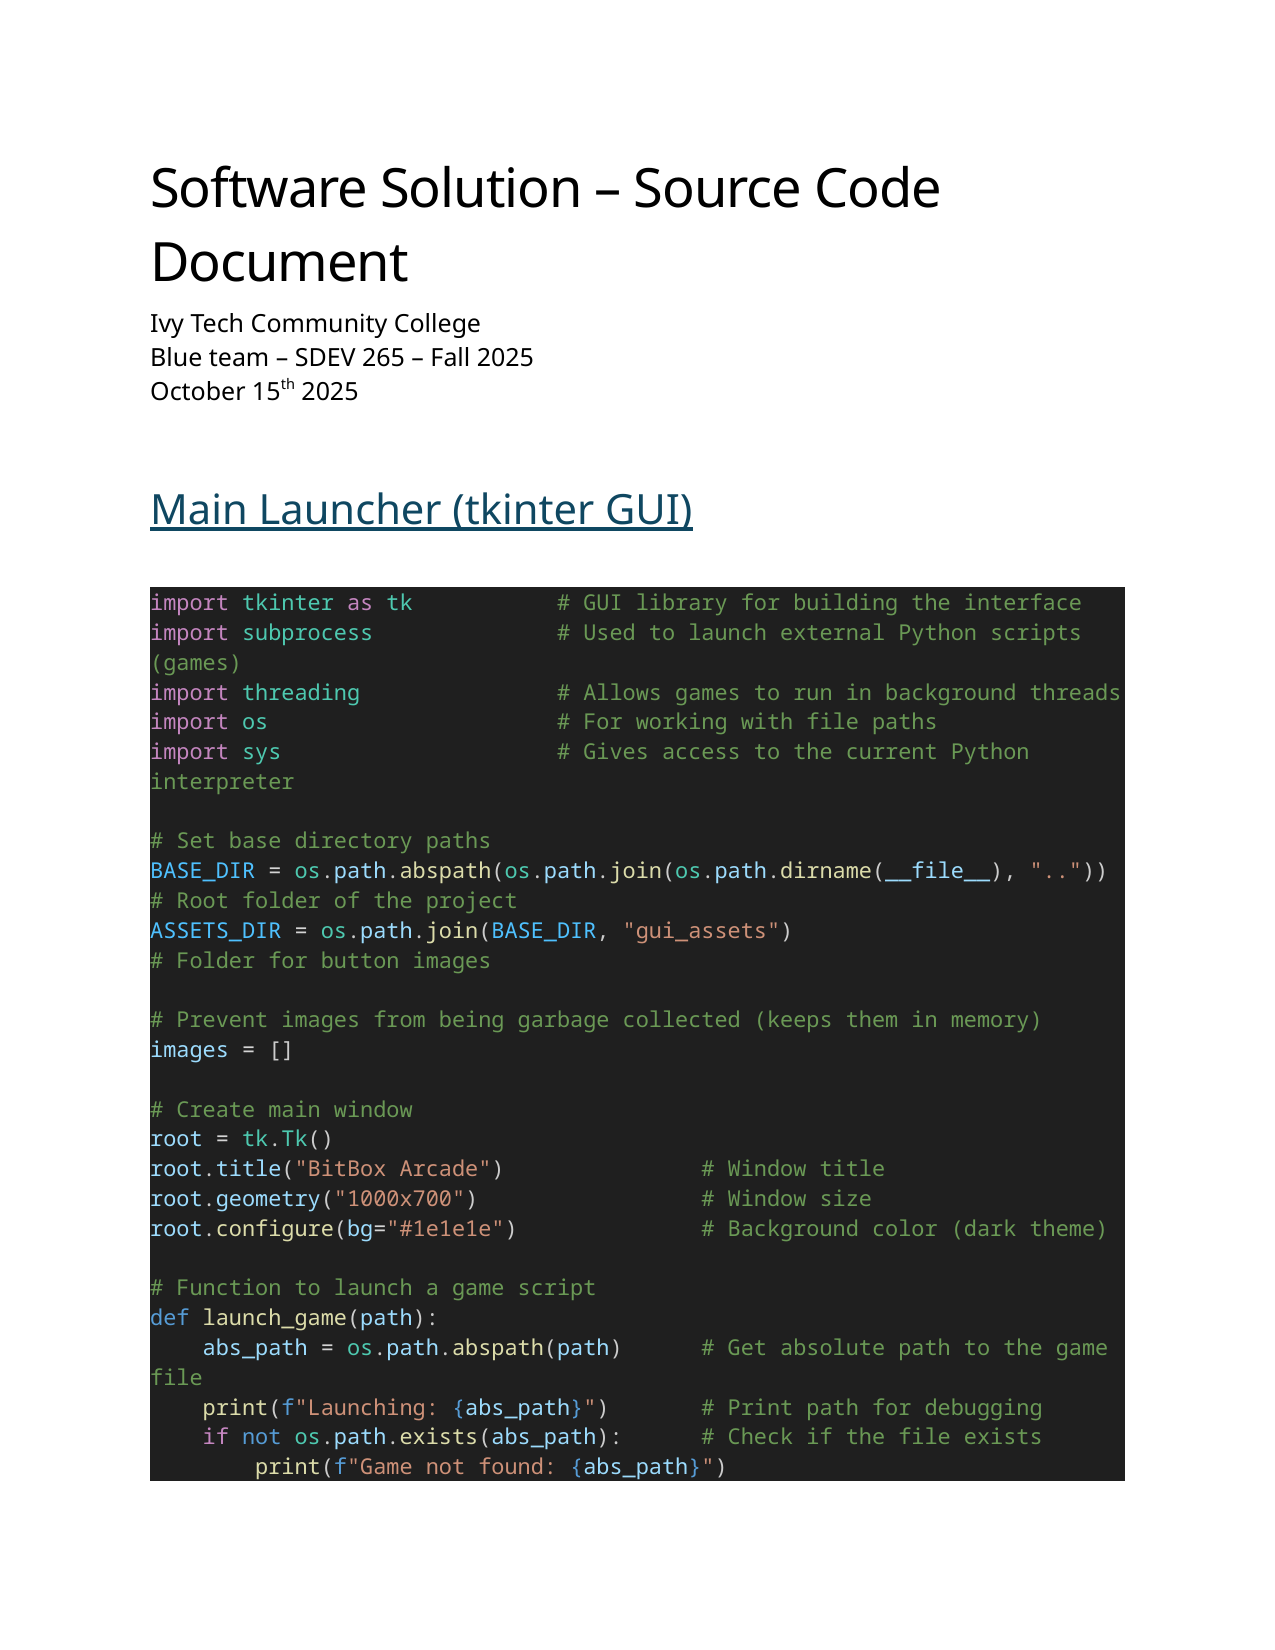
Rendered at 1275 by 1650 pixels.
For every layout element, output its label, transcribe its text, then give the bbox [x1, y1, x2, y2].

text if not os.path.exists(abs_path): # Check if the file exists [150, 1421, 1125, 1451]
text import tkinter as tk # GUI library for building the interface [150, 587, 1125, 617]
text ASSETS_DIR = os.path.join(BASE_DIR, "gui_assets") # Folder for button images [150, 915, 1125, 974]
subtitle Main Launcher (tkinter GUI) [150, 479, 1125, 536]
text root.geometry("1000x700") # Window size [150, 1183, 1125, 1213]
text import threading # Allows games to run in background threads [150, 677, 1125, 706]
text # Create main window [150, 1094, 1125, 1123]
text # Set base directory paths [150, 826, 1125, 855]
text import sys # Gives access to the current Python interpreter [150, 736, 1125, 796]
text def launch_game(path): [150, 1302, 1125, 1332]
text abs_path = os.path.abspath(path) # Get absolute path to the game file [150, 1332, 1125, 1392]
text October 15th 2025 [150, 374, 1125, 408]
text root = tk.Tk() [150, 1123, 1125, 1153]
text root.configure(bg="#1e1e1e") # Background color (dark theme) [150, 1213, 1125, 1243]
text BASE_DIR = os.path.abspath(os.path.join(os.path.dirname(__file__), "..")) # Root folder of the project [150, 855, 1125, 915]
text import os # For working with file paths [150, 706, 1125, 736]
text # Function to launch a game script [150, 1272, 1125, 1302]
text root.title("BitBox Arcade") # Window title [150, 1153, 1125, 1183]
text import subprocess # Used to launch external Python scripts (games) [150, 617, 1125, 677]
text images = [] [150, 1034, 1125, 1064]
text Blue team – SDEV 265 – Fall 2025 [150, 340, 1125, 374]
title Software Solution – Source Code Document [150, 150, 1125, 297]
text print(f"Game not found: {abs_path}") [150, 1451, 1125, 1481]
text # Prevent images from being garbage collected (keeps them in memory) [150, 1004, 1125, 1034]
text Ivy Tech Community College [150, 306, 1125, 340]
text print(f"Launching: {abs_path}") # Print path for debugging [150, 1392, 1125, 1421]
